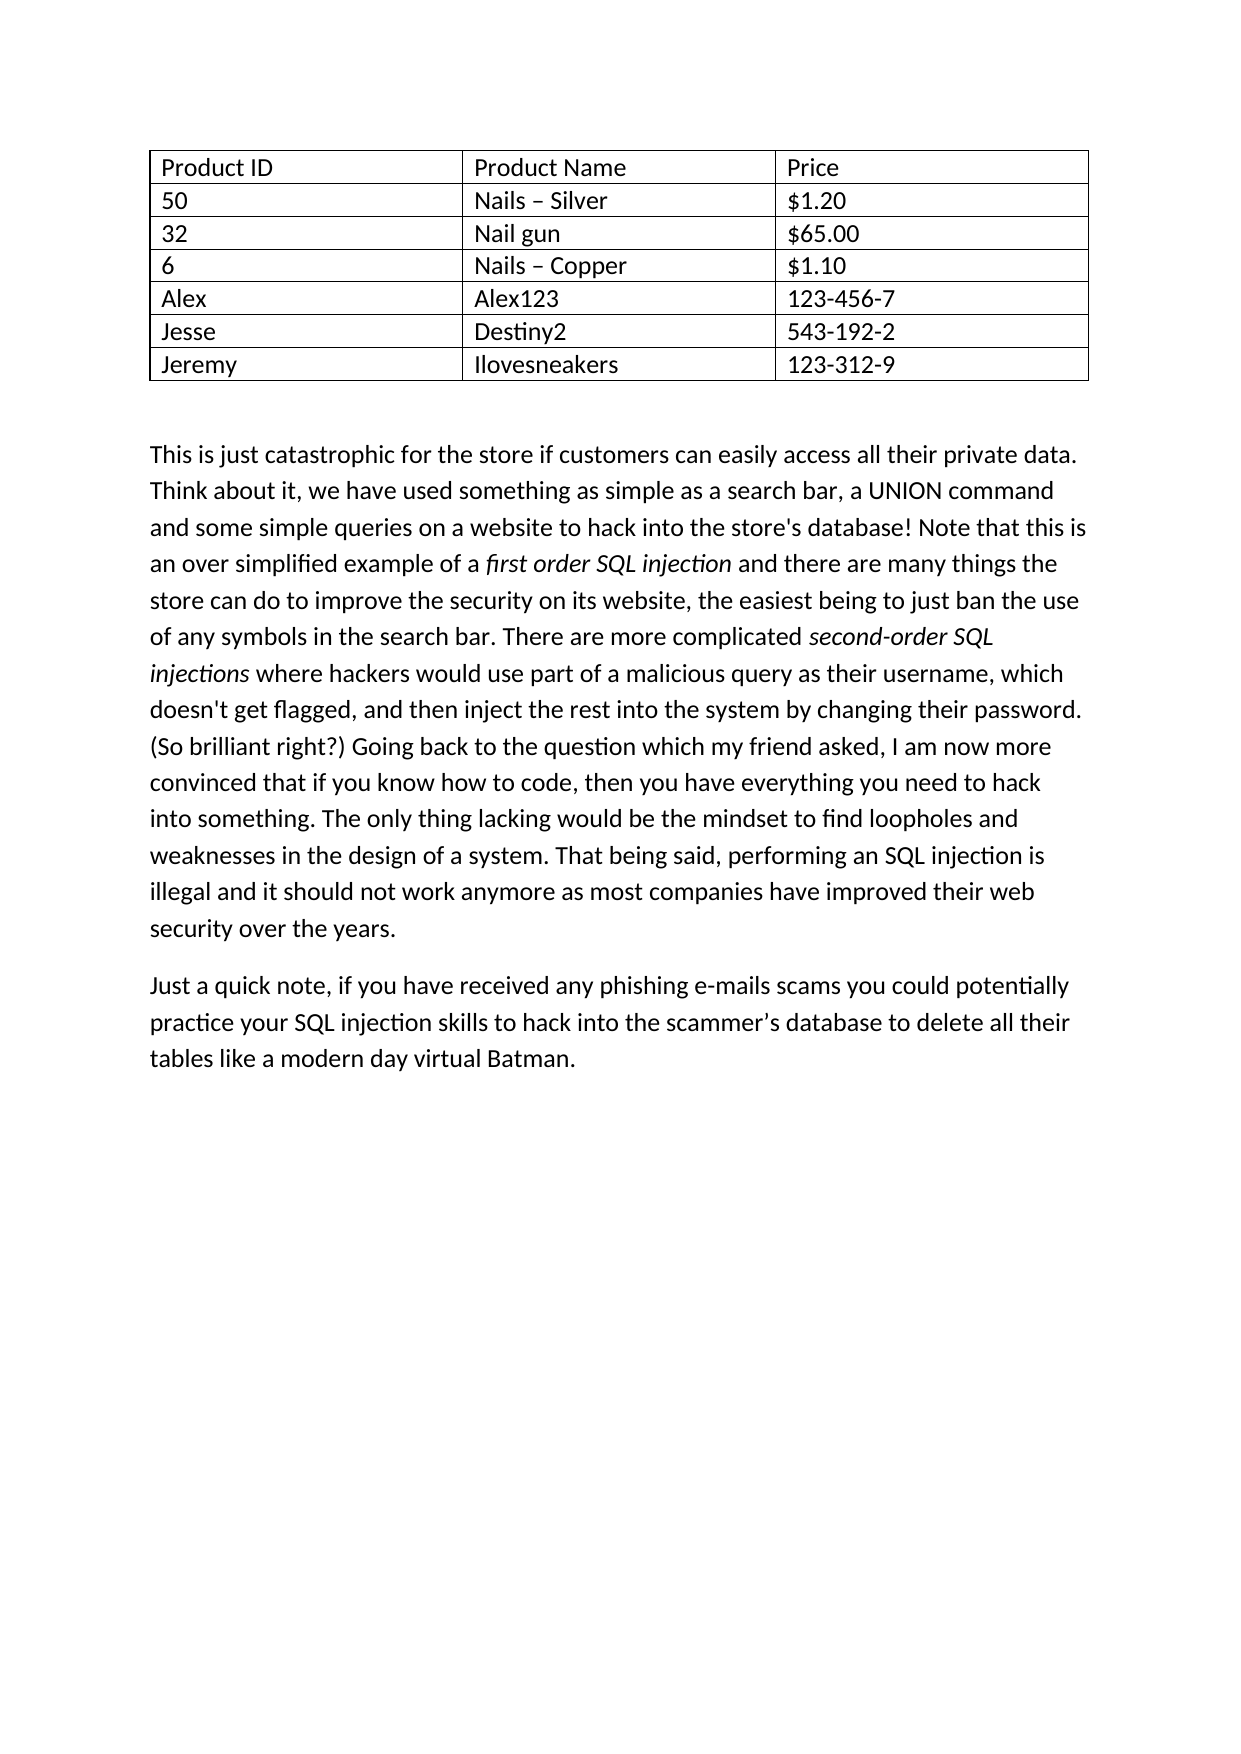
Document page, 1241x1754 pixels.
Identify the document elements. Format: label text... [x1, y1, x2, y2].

table_cell Jeremy [151, 348, 462, 380]
table_cell $1.10 [776, 250, 1088, 281]
table_cell 6 [151, 250, 462, 281]
table_cell Nails – Copper [463, 250, 775, 281]
table_cell Jesse [151, 315, 462, 347]
table_header Price [776, 151, 1088, 183]
table_cell 543-192-2 [776, 315, 1088, 347]
text Just a quick note, if you have received any phishing e-mails scams you could potentially practice your SQL injection skills to hack into the scammer’s database to delete all their tables like a modern day virtual Batman. [149, 969, 1089, 1074]
table_cell Nail gun [463, 217, 775, 248]
table_cell 50 [151, 184, 462, 216]
table_cell Alex [151, 282, 462, 314]
table_cell 32 [151, 217, 462, 248]
table_header Product ID [151, 151, 462, 183]
table_header Product Name [463, 151, 775, 183]
table_cell Ilovesneakers [463, 348, 775, 380]
table_cell 123-312-9 [776, 348, 1088, 380]
table_cell Alex123 [463, 282, 775, 314]
table_cell 123-456-7 [776, 282, 1088, 314]
text This is just catastrophic for the store if customers can easily access all their private data. Think about it, we have used something as simple as a search bar, a UNION command and some simple queries on a website to hack into the store's database! Note that this is an over simplified example of a first order SQL injection and there are many things the store can do to improve the security on its website, the easiest being to just ban the use of any symbols in the search bar. There are more complicated second-order SQL injections where hackers would use part of a malicious query as their username, which doesn't get flagged, and then inject the rest into the system by changing their password. (So brilliant right?) Going back to the question which my friend asked, I am now more convinced that if you know how to code, then you have everything you need to hack into something. The only thing lacking would be the mindset to find loopholes and weaknesses in the design of a system. That being said, performing an SQL injection is illegal and it should not work anymore as most companies have improved their web security over the years. [149, 438, 1089, 944]
table_cell Destiny2 [463, 315, 775, 347]
table_cell Nails – Silver [463, 184, 775, 216]
table_cell $1.20 [776, 184, 1088, 216]
table_cell $65.00 [776, 217, 1088, 248]
